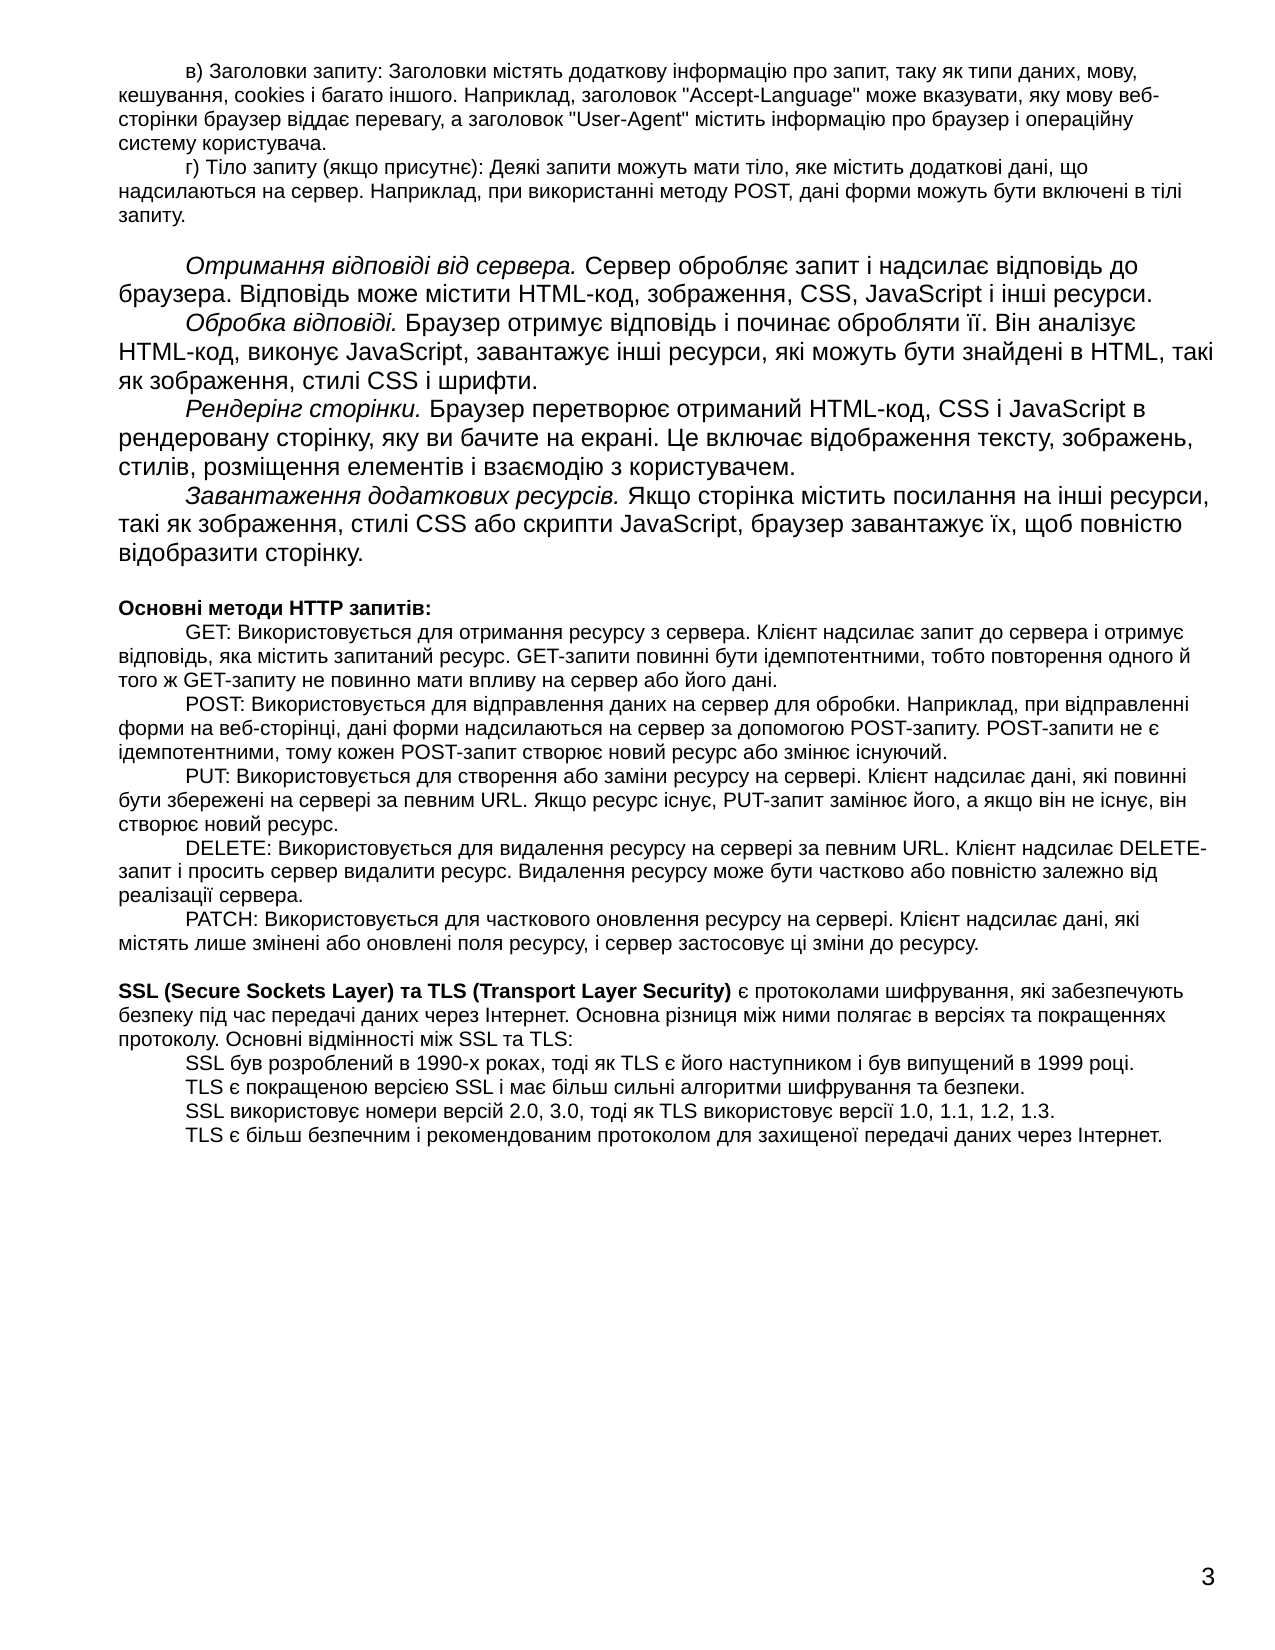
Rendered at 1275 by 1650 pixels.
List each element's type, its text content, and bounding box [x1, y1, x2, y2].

text SSL був розроблений в 1990-х роках, тоді як TLS є його наступником і був випущений в 1999 році. [118, 1051, 1215, 1075]
text GET: Використовується для отримання ресурсу з сервера. Клієнт надсилає запит до сервера і отримує відповідь, яка містить запитаний ресурс. GET-запити повинні бути ідемпотентними, тобто повторення одного й того ж GET-запиту не повинно мати впливу на сервер або його дані. [118, 620, 1215, 692]
text DELETE: Використовується для видалення ресурсу на сервері за певним URL. Клієнт надсилає DELETE-запит і просить сервер видалити ресурс. Видалення ресурсу може бути частково або повністю залежно від реалізації сервера. [118, 835, 1215, 907]
text Обробка відповіді. Браузер отримує відповідь і починає обробляти її. Він аналізує HTML-код, виконує JavaScript, завантажує інші ресурси, які можуть бути знайдені в HTML, такі як зображення, стилі CSS і шрифти. [118, 308, 1215, 394]
text Отримання відповіді від сервера. Сервер обробляє запит і надсилає відповідь до браузера. Відповідь може містити HTML-код, зображення, CSS, JavaScript і інші ресурси. [118, 251, 1215, 308]
text в) Заголовки запиту: Заголовки містять додаткову інформацію про запит, таку як типи даних, мову, кешування, cookies і багато іншого. Наприклад, заголовок "Accept-Language" може вказувати, яку мову веб-сторінки браузер віддає перевагу, а заголовок "User-Agent" містить інформацію про браузер і операційну систему користувача. [118, 59, 1215, 155]
text г) Тіло запиту (якщо присутнє): Деякі запити можуть мати тіло, яке містить додаткові дані, що надсилаються на сервер. Наприклад, при використанні методу POST, дані форми можуть бути включені в тілі запиту. [118, 155, 1215, 227]
text PATCH: Використовується для часткового оновлення ресурсу на сервері. Клієнт надсилає дані, які містять лише змінені або оновлені поля ресурсу, і сервер застосовує ці зміни до ресурсу. [118, 907, 1215, 955]
text Завантаження додаткових ресурсів. Якщо сторінка містить посилання на інші ресурси, такі як зображення, стилі CSS або скрипти JavaScript, браузер завантажує їх, щоб повністю відобразити сторінку. [118, 481, 1215, 567]
text Рендерінг сторінки. Браузер перетворює отриманий HTML-код, CSS і JavaScript в рендеровану сторінку, яку ви бачите на екрані. Це включає відображення тексту, зображень, стилів, розміщення елементів і взаємодію з користувачем. [118, 394, 1215, 481]
text SSL (Secure Sockets Layer) та TLS (Transport Layer Security) є протоколами шифрування, які забезпечують безпеку під час передачі даних через Інтернет. Основна різниця між ними полягає в версіях та покращеннях протоколу. Основні відмінності між SSL та TLS: [118, 979, 1215, 1051]
text PUT: Використовується для створення або заміни ресурсу на сервері. Клієнт надсилає дані, які повинні бути збережені на сервері за певним URL. Якщо ресурс існує, PUT-запит замінює його, а якщо він не існує, він створює новий ресурс. [118, 763, 1215, 835]
text TLS є покращеною версією SSL і має більш сильні алгоритми шифрування та безпеки. [118, 1075, 1215, 1099]
text POST: Використовується для відправлення даних на сервер для обробки. Наприклад, при відправленні форми на веб-сторінці, дані форми надсилаються на сервер за допомогою POST-запиту. POST-запити не є ідемпотентними, тому кожен POST-запит створює новий ресурс або змінює існуючий. [118, 692, 1215, 763]
text SSL використовує номери версій 2.0, 3.0, тоді як TLS використовує версії 1.0, 1.1, 1.2, 1.3. [118, 1099, 1215, 1123]
text Основні методи HTTP запитів: [118, 596, 1215, 620]
text TLS є більш безпечним і рекомендованим протоколом для захищеної передачі даних через Інтернет. [118, 1123, 1215, 1147]
